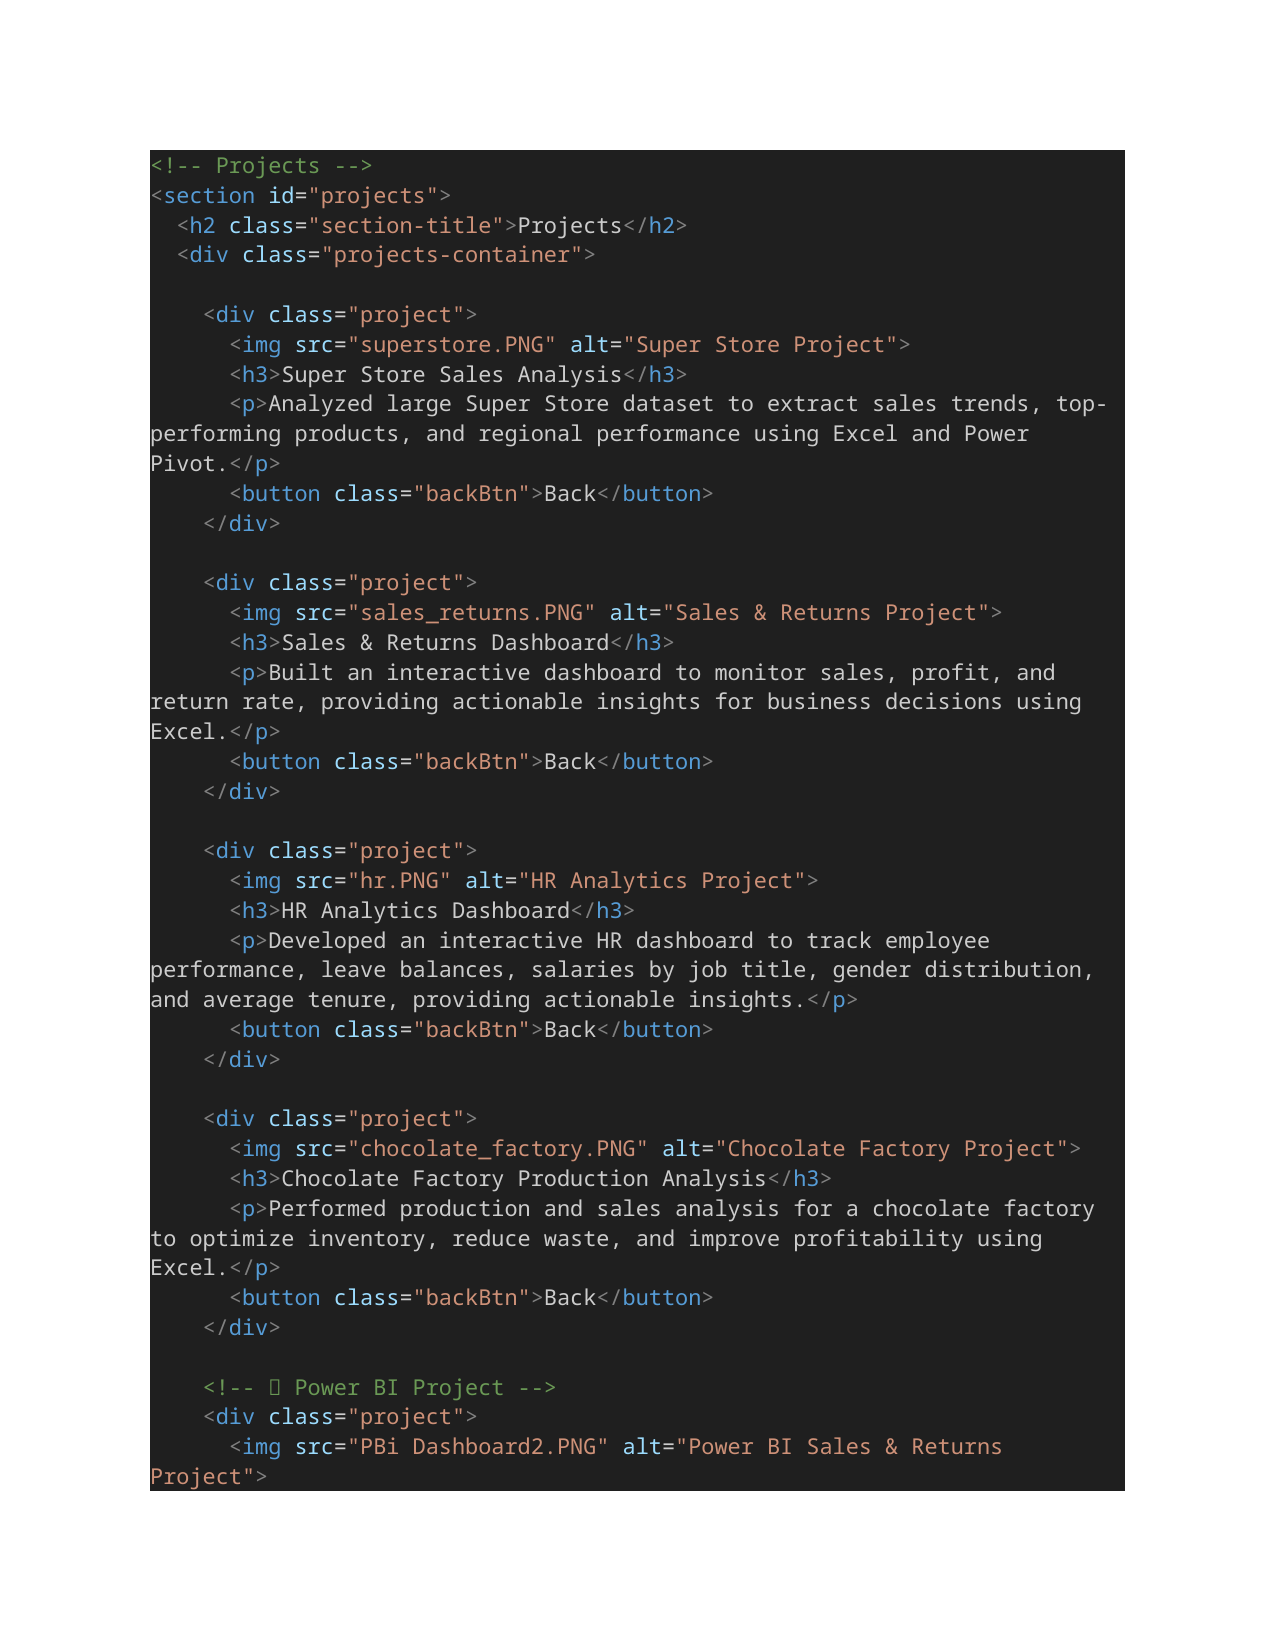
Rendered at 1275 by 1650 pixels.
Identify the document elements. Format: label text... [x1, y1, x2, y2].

text <div class="project"> [150, 567, 1125, 597]
text <div class="projects-container"> [150, 239, 1125, 269]
text </div> [150, 507, 1125, 537]
text <p>Built an interactive dashboard to monitor sales, profit, and return rate, providing actionable insights for business decisions using Excel.</p> [150, 656, 1125, 746]
text <p>Analyzed large Super Store dataset to extract sales trends, top-performing products, and regional performance using Excel and Power Pivot.</p> [150, 388, 1125, 478]
text <img src="hr.PNG" alt="HR Analytics Project"> [150, 865, 1125, 895]
text <p>Developed an interactive HR dashboard to track employee performance, leave balances, salaries by job title, gender distribution, and average tenure, providing actionable insights.</p> [150, 924, 1125, 1014]
text <h3>HR Analytics Dashboard</h3> [150, 895, 1125, 924]
text <!-- Projects --> [150, 150, 1125, 180]
text <button class="backBtn">Back</button> [150, 746, 1125, 776]
text <img src="PBi Dashboard2.PNG" alt="Power BI Sales & Returns Project"> [150, 1431, 1125, 1491]
text <button class="backBtn">Back</button> [150, 478, 1125, 507]
text <button class="backBtn">Back</button> [150, 1282, 1125, 1312]
text <p>Performed production and sales analysis for a chocolate factory to optimize inventory, reduce waste, and improve profitability using Excel.</p> [150, 1193, 1125, 1282]
text <button class="backBtn">Back</button> [150, 1014, 1125, 1044]
text <section id="projects"> [150, 180, 1125, 209]
text <h2 class="section-title">Projects</h2> [150, 209, 1125, 239]
text </div> [150, 776, 1125, 805]
text <div class="project"> [150, 835, 1125, 865]
text <h3>Super Store Sales Analysis</h3> [150, 358, 1125, 388]
text </div> [150, 1044, 1125, 1073]
text <h3>Sales & Returns Dashboard</h3> [150, 627, 1125, 656]
text <img src="chocolate_factory.PNG" alt="Chocolate Factory Project"> [150, 1133, 1125, 1163]
text </div> [150, 1312, 1125, 1342]
text <!-- ✅ Power BI Project --> [150, 1371, 1125, 1401]
text <img src="sales_returns.PNG" alt="Sales & Returns Project"> [150, 597, 1125, 627]
text <div class="project"> [150, 1103, 1125, 1133]
text <div class="project"> [150, 1401, 1125, 1431]
text <img src="superstore.PNG" alt="Super Store Project"> [150, 329, 1125, 358]
text <div class="project"> [150, 299, 1125, 329]
text <h3>Chocolate Factory Production Analysis</h3> [150, 1163, 1125, 1193]
